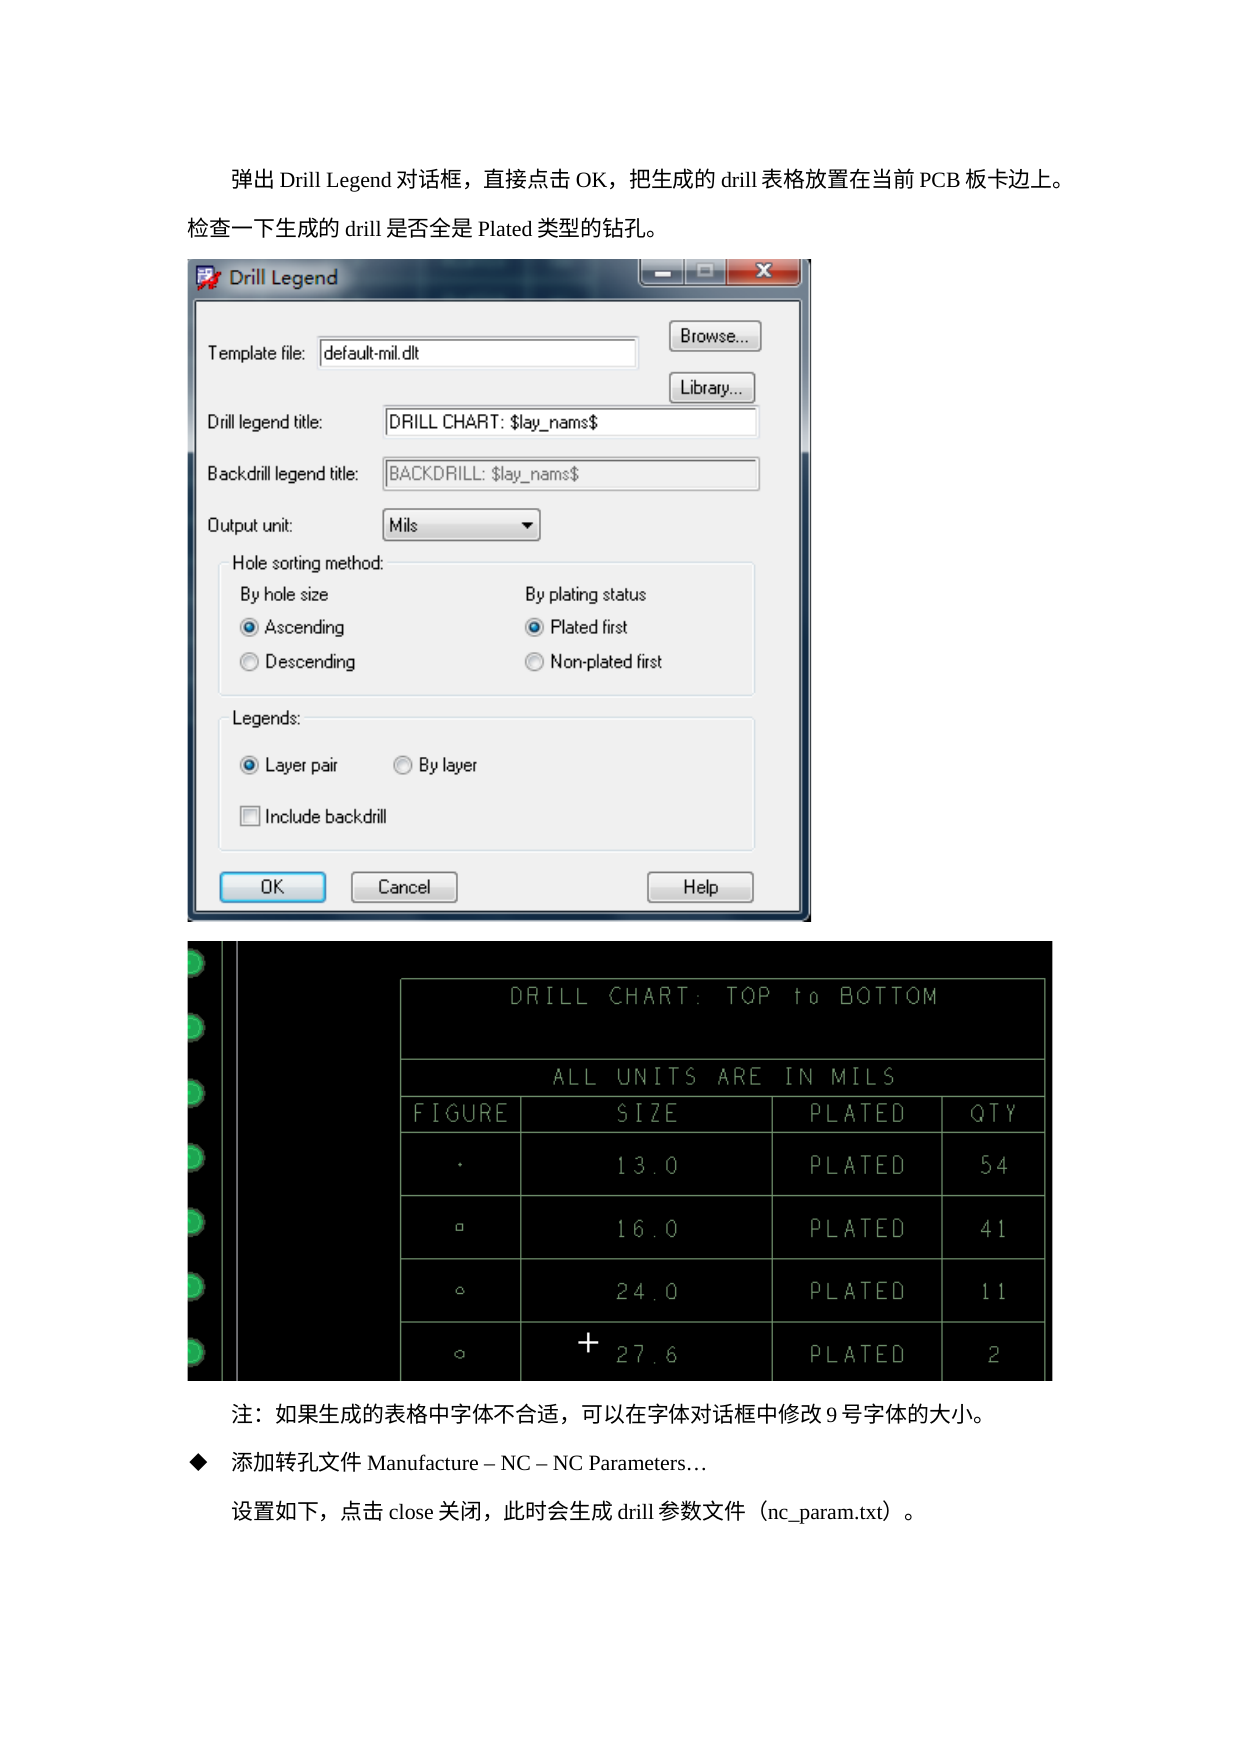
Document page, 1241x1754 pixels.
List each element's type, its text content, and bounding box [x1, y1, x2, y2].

picture [187, 941, 1053, 1381]
text 注：如果生成的表格中字体不合适，可以在字体对话框中修改9号字体的大小。 [187, 1397, 1053, 1429]
picture [187, 259, 812, 922]
text 设置如下，点击close关闭，此时会生成drill参数文件（nc_param.txt）。 [187, 1493, 1053, 1526]
list 添加转孔文件Manufacture – NC – NC Parameters… [187, 1445, 1053, 1477]
text 弹出Drill Legend对话框，直接点击OK，把生成的drill表格放置在当前PCB板卡边上。检查一下生成的drill是否全是Plated类型的钻孔。 [187, 162, 1053, 243]
